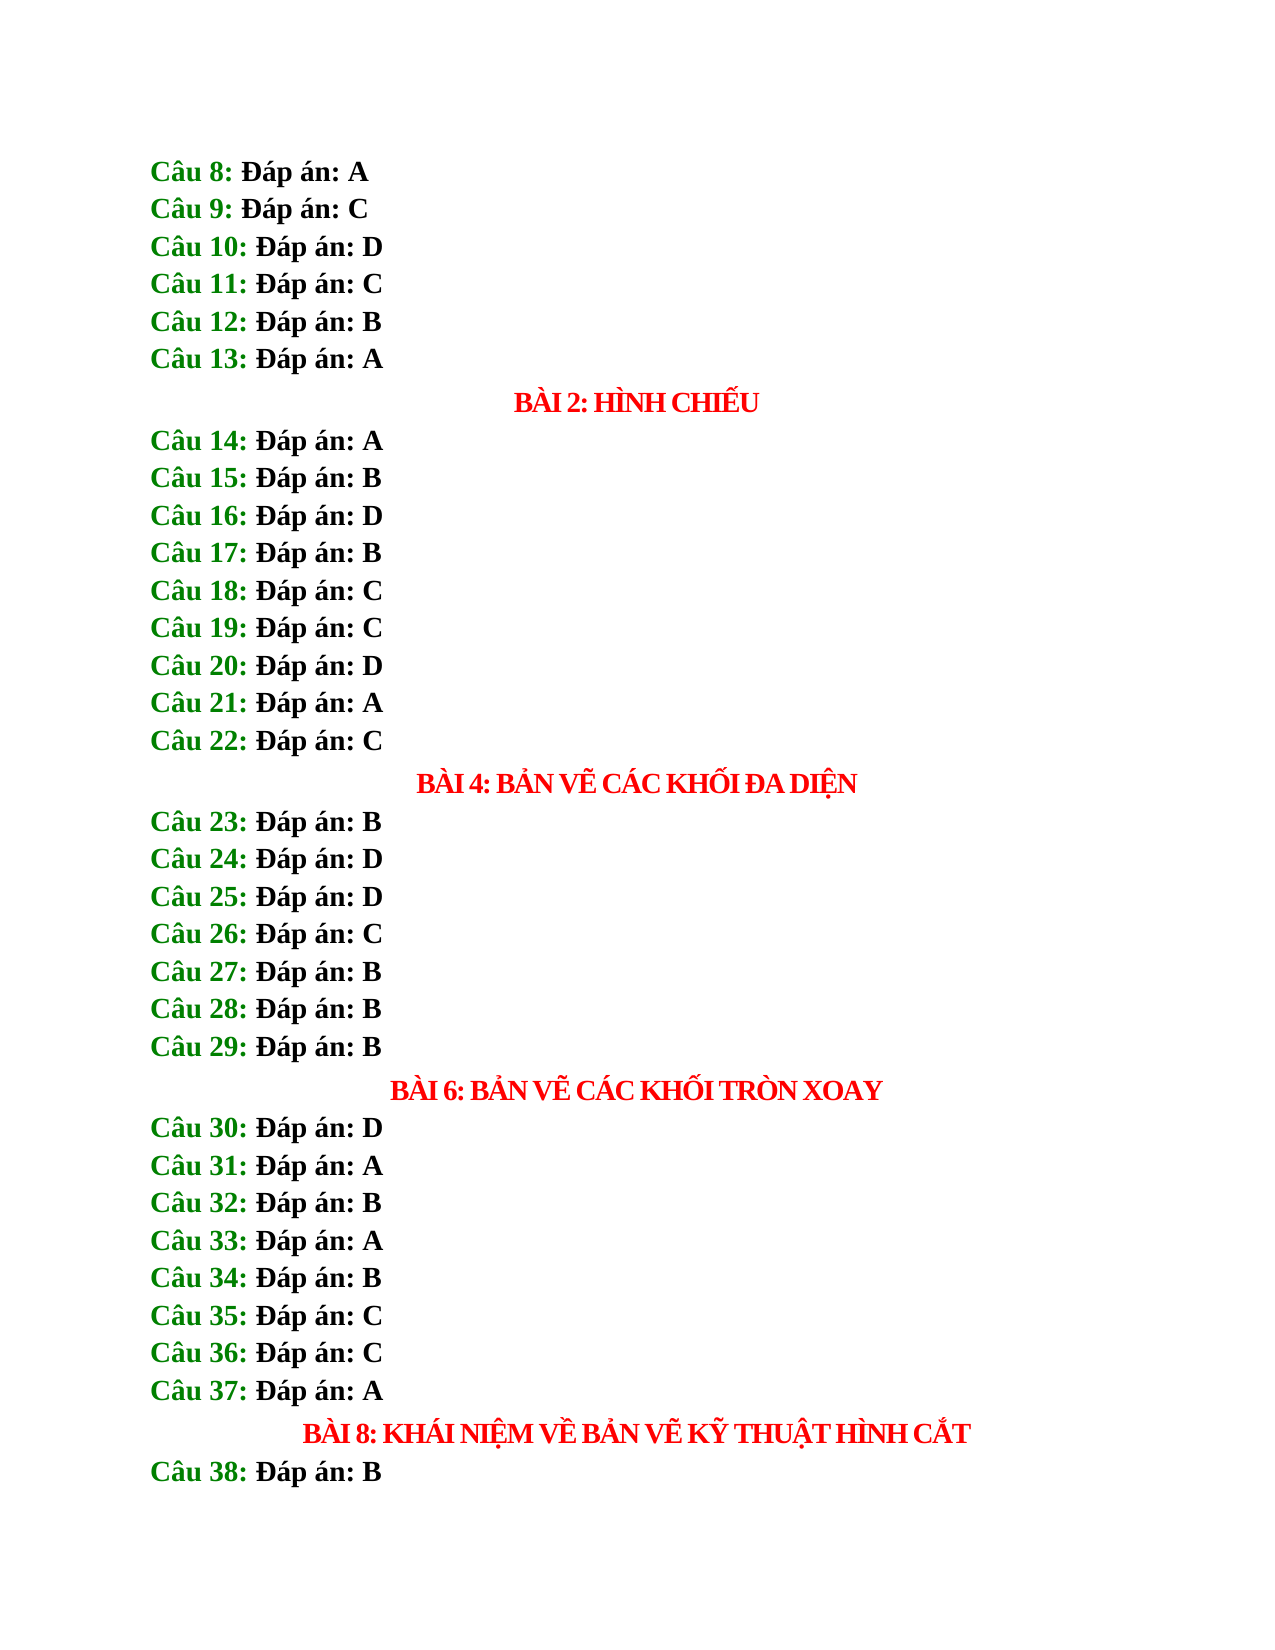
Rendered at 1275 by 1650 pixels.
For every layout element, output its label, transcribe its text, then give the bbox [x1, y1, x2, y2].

text Câu 24: Đáp án: D [150, 837, 1125, 875]
text Câu 36: Đáp án: C [150, 1331, 1125, 1369]
text Câu 31: Đáp án: A [150, 1144, 1125, 1181]
text Câu 13: Đáp án: A [150, 337, 1125, 375]
text Câu 37: Đáp án: A [150, 1369, 1125, 1406]
text BÀI 2: HÌNH CHIẾU [150, 375, 1125, 419]
text Câu 26: Đáp án: C [150, 912, 1125, 950]
text Câu 17: Đáp án: B [150, 531, 1125, 569]
text Câu 16: Đáp án: D [150, 494, 1125, 531]
text Câu 18: Đáp án: C [150, 569, 1125, 606]
text Câu 15: Đáp án: B [150, 456, 1125, 494]
text Câu 10: Đáp án: D [150, 225, 1125, 262]
text Câu 35: Đáp án: C [150, 1294, 1125, 1331]
text Câu 14: Đáp án: A [150, 419, 1125, 456]
text Câu 30: Đáp án: D [150, 1106, 1125, 1144]
text Câu 29: Đáp án: B [150, 1025, 1125, 1062]
text Câu 27: Đáp án: B [150, 950, 1125, 987]
text Câu 32: Đáp án: B [150, 1181, 1125, 1219]
text Câu 19: Đáp án: C [150, 606, 1125, 644]
text Câu 9: Đáp án: C [150, 187, 1125, 225]
text Câu 22: Đáp án: C [150, 719, 1125, 756]
text Câu 34: Đáp án: B [150, 1256, 1125, 1294]
text Câu 38: Đáp án: B [150, 1450, 1125, 1487]
text Câu 23: Đáp án: B [150, 800, 1125, 837]
text Câu 33: Đáp án: A [150, 1219, 1125, 1256]
text Câu 11: Đáp án: C [150, 262, 1125, 300]
text Câu 12: Đáp án: B [150, 300, 1125, 337]
text Câu 21: Đáp án: A [150, 681, 1125, 719]
text BÀI 4: BẢN VẼ CÁC KHỐI ĐA DIỆN [150, 756, 1125, 800]
text BÀI 8: KHÁI NIỆM VỀ BẢN VẼ KỸ THUẬT HÌNH CẮT [150, 1406, 1125, 1450]
text BÀI 6: BẢN VẼ CÁC KHỐI TRÒN XOAY [150, 1062, 1125, 1106]
text Câu 28: Đáp án: B [150, 987, 1125, 1025]
text Câu 8: Đáp án: A [150, 150, 1125, 187]
text Câu 25: Đáp án: D [150, 875, 1125, 912]
text Câu 20: Đáp án: D [150, 644, 1125, 681]
